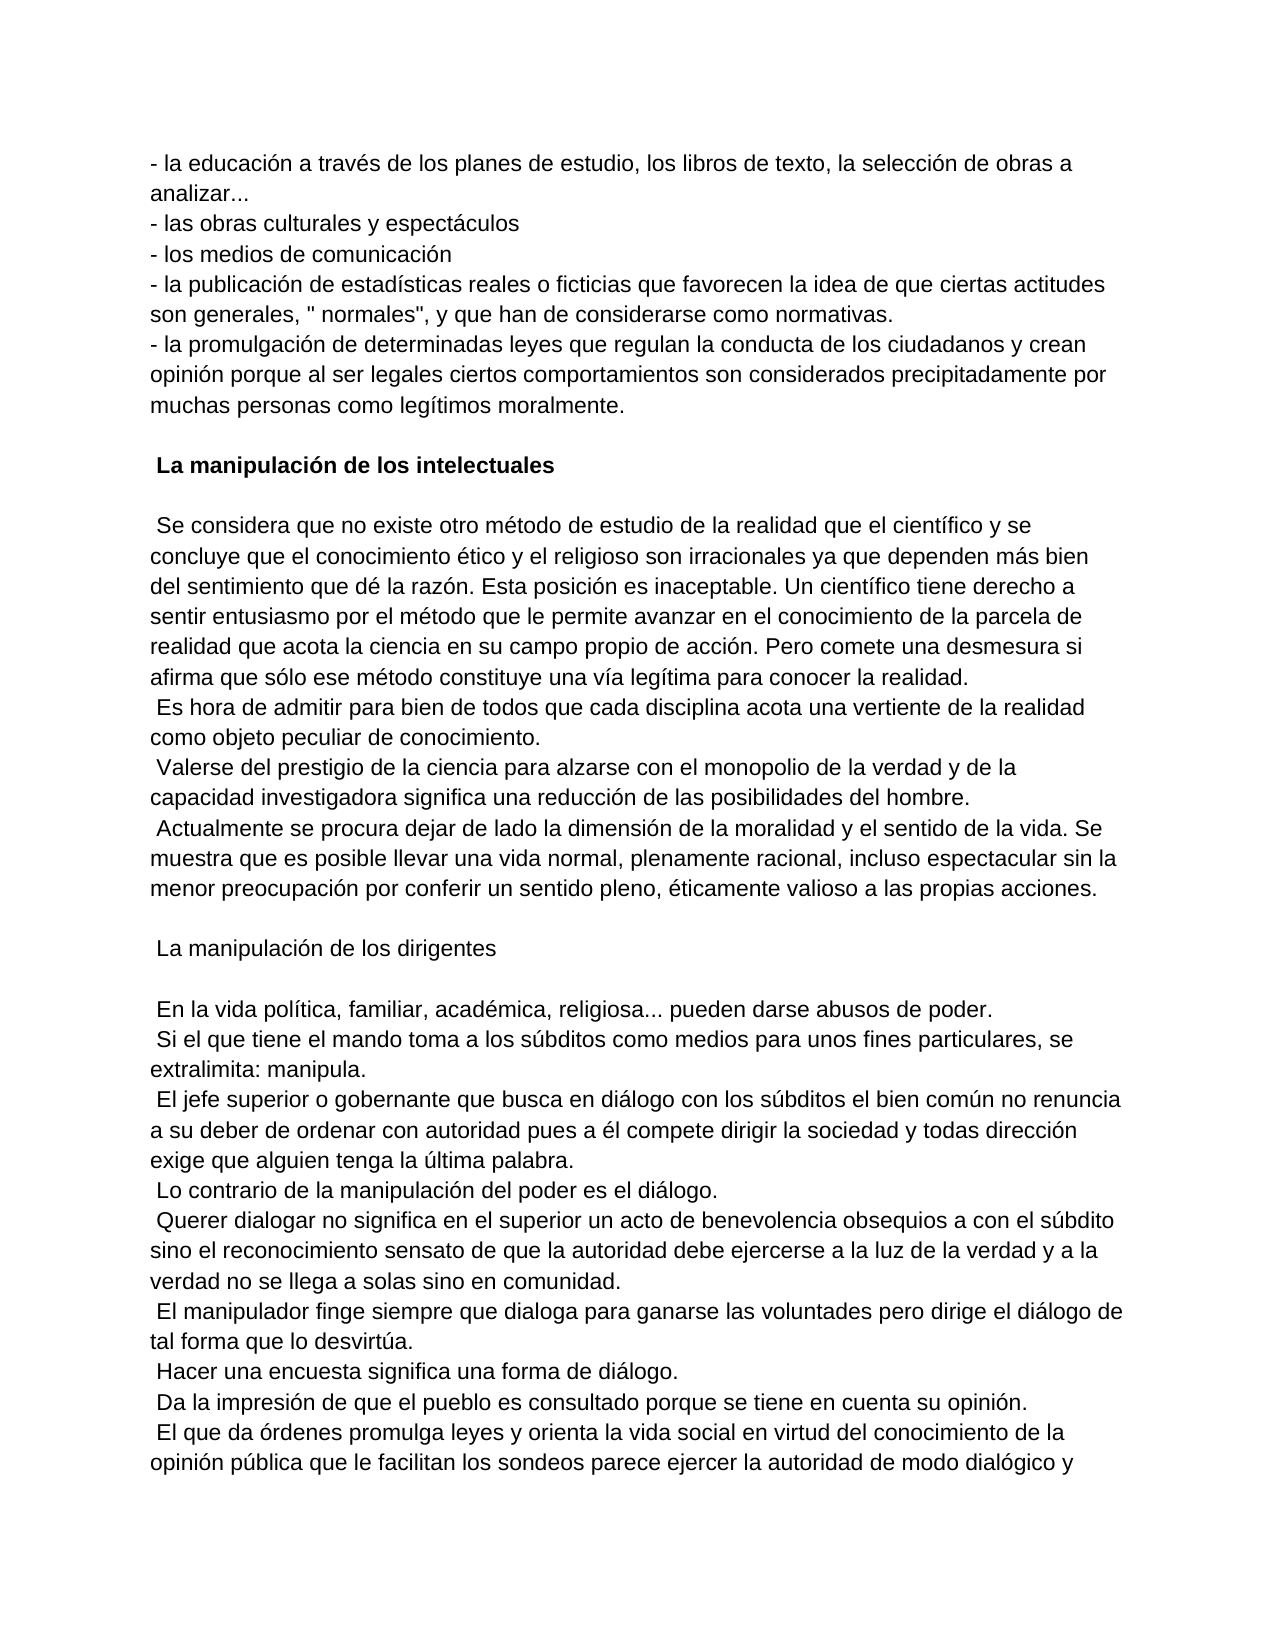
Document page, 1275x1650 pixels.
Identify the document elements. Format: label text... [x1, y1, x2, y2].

text En la vida política, familiar, académica, religiosa... pueden darse abusos de poder. [150, 996, 1125, 1022]
text El manipulador finge siempre que dialoga para ganarse las voluntades pero dirige el diálogo de tal forma que lo desvirtúa. [150, 1298, 1125, 1354]
text - la publicación de estadísticas reales o ficticias que favorecen la idea de que ciertas actitudes son generales, " normales", y que han de considerarse como normativas. [150, 271, 1125, 327]
text - las obras culturales y espectáculos [150, 210, 1125, 237]
text Da la impresión de que el pueblo es consultado porque se tiene en cuenta su opinión. [150, 1388, 1125, 1415]
text Si el que tiene el mando toma a los súbditos como medios para unos fines particulares, se extralimita: manipula. [150, 1026, 1125, 1083]
text El jefe superior o gobernante que busca en diálogo con los súbditos el bien común no renuncia a su deber de ordenar con autoridad pues a él compete dirigir la sociedad y todas dirección exige que alguien tenga la última palabra. [150, 1086, 1125, 1173]
text Se considera que no existe otro método de estudio de la realidad que el científico y se concluye que el conocimiento ético y el religioso son irracionales ya que dependen más bien del sentimiento que dé la razón. Esta posición es inaceptable. Un científico tiene derecho a sentir entusiasmo por el método que le permite avanzar en el conocimiento de la parcela de realidad que acota la ciencia en su campo propio de acción. Pero comete una desmesura si afirma que sólo ese método constituye una vía legítima para conocer la realidad. [150, 512, 1125, 690]
text - la educación a través de los planes de estudio, los libros de texto, la selección de obras a analizar... [150, 150, 1125, 207]
text Actualmente se procura dejar de lado la dimensión de la moralidad y el sentido de la vida. Se muestra que es posible llevar una vida normal, plenamente racional, incluso espectacular sin la menor preocupación por conferir un sentido pleno, éticamente valioso a las propias acciones. [150, 814, 1125, 901]
text Es hora de admitir para bien de todos que cada disciplina acota una vertiente de la realidad como objeto peculiar de conocimiento. [150, 694, 1125, 750]
text Valerse del prestigio de la ciencia para alzarse con el monopolio de la verdad y de la capacidad investigadora significa una reducción de las posibilidades del hombre. [150, 754, 1125, 811]
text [150, 1419, 1125, 1475]
text Lo contrario de la manipulación del poder es el diálogo. [150, 1177, 1125, 1203]
text Hacer una encuesta significa una forma de diálogo. [150, 1358, 1125, 1385]
text La manipulación de los dirigentes [150, 935, 1125, 962]
text - la promulgación de determinadas leyes que regulan la conducta de los ciudadanos y crean opinión porque al ser legales ciertos comportamientos son considerados precipitadamente por muchas personas como legítimos moralmente. [150, 331, 1125, 418]
text Querer dialogar no significa en el superior un acto de benevolencia obsequios a con el súbdito sino el reconocimiento sensato de que la autoridad debe ejercerse a la luz de la verdad y a la verdad no se llega a solas sino en comunidad. [150, 1207, 1125, 1294]
text - los medios de comunicación [150, 241, 1125, 267]
text La manipulación de los intelectuales [150, 452, 1125, 478]
